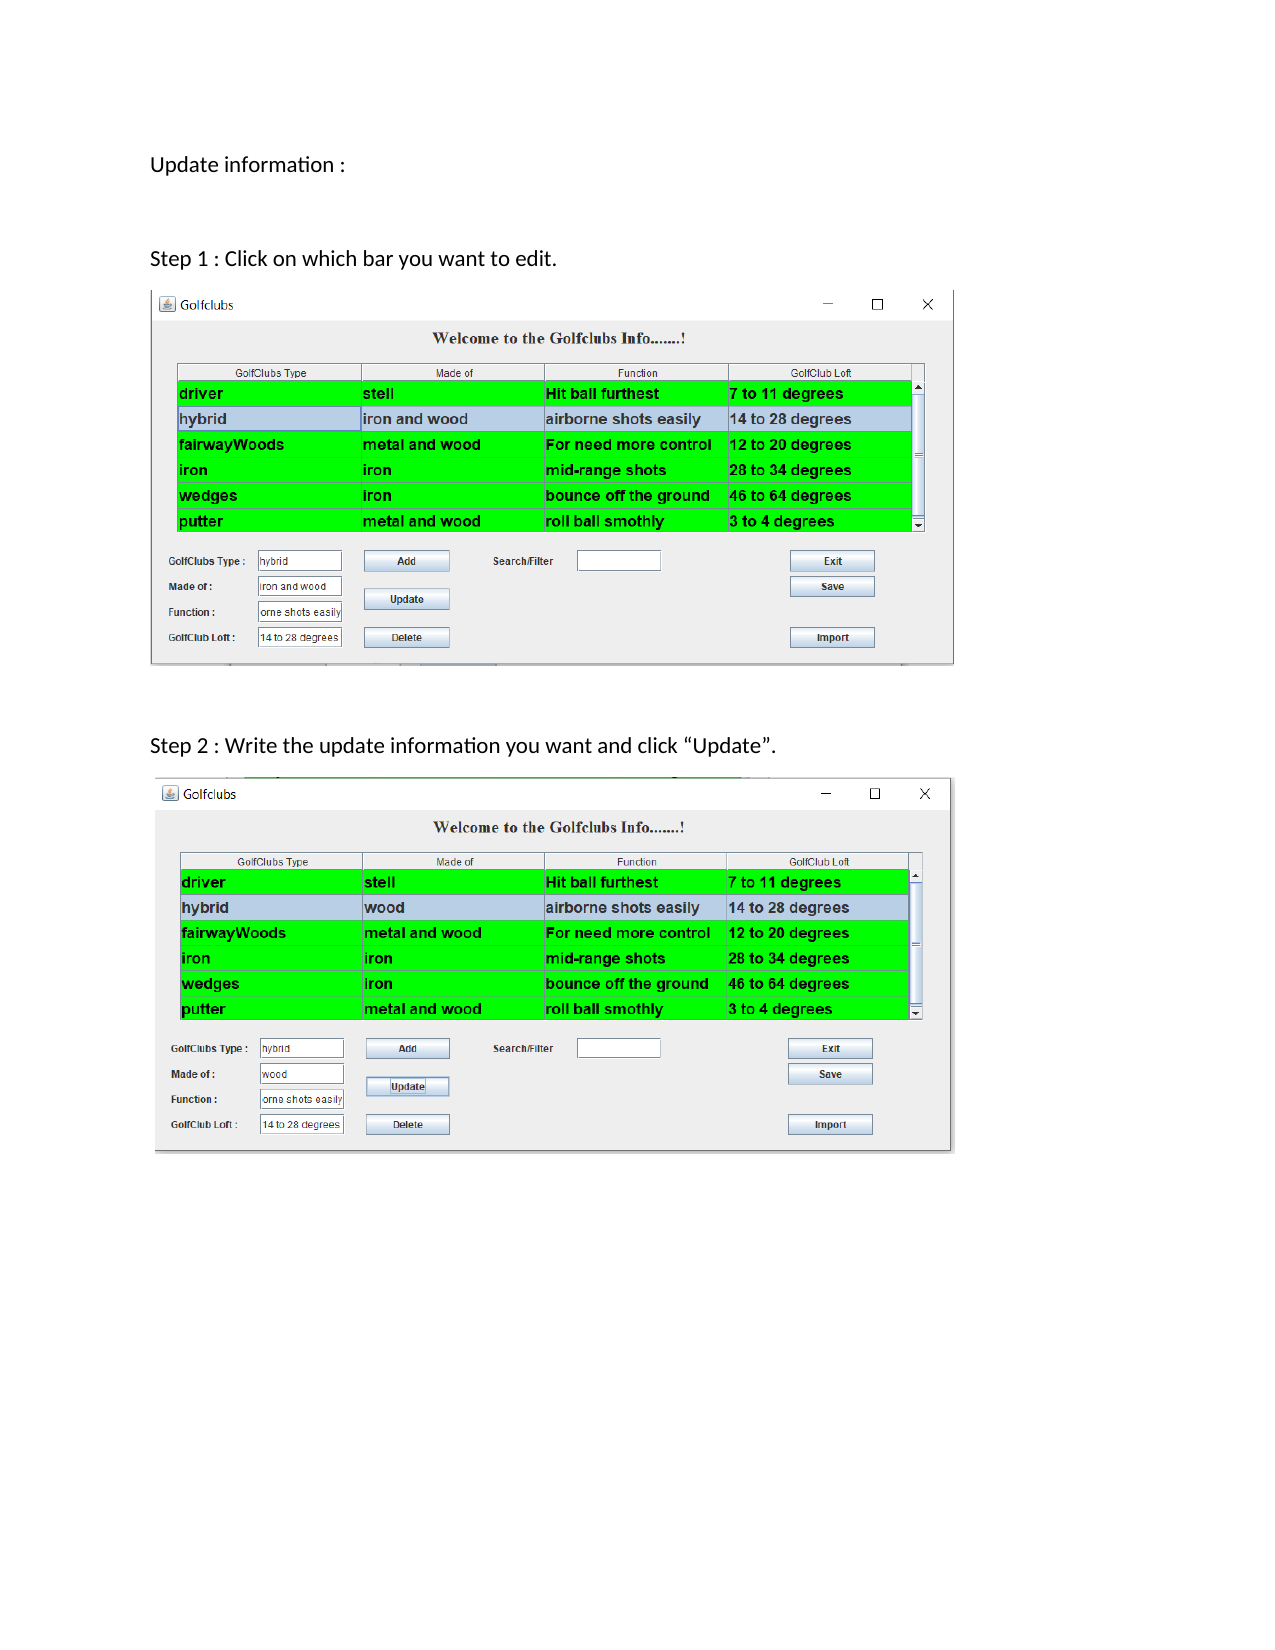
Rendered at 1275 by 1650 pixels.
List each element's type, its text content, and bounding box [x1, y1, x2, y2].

text Update information : [150, 150, 1125, 178]
picture [155, 777, 956, 1154]
picture [150, 290, 954, 666]
text Step 2 : Write the update information you want and click “Update”. [150, 731, 1125, 759]
text Step 1 : Click on which bar you want to edit. [150, 244, 1125, 272]
